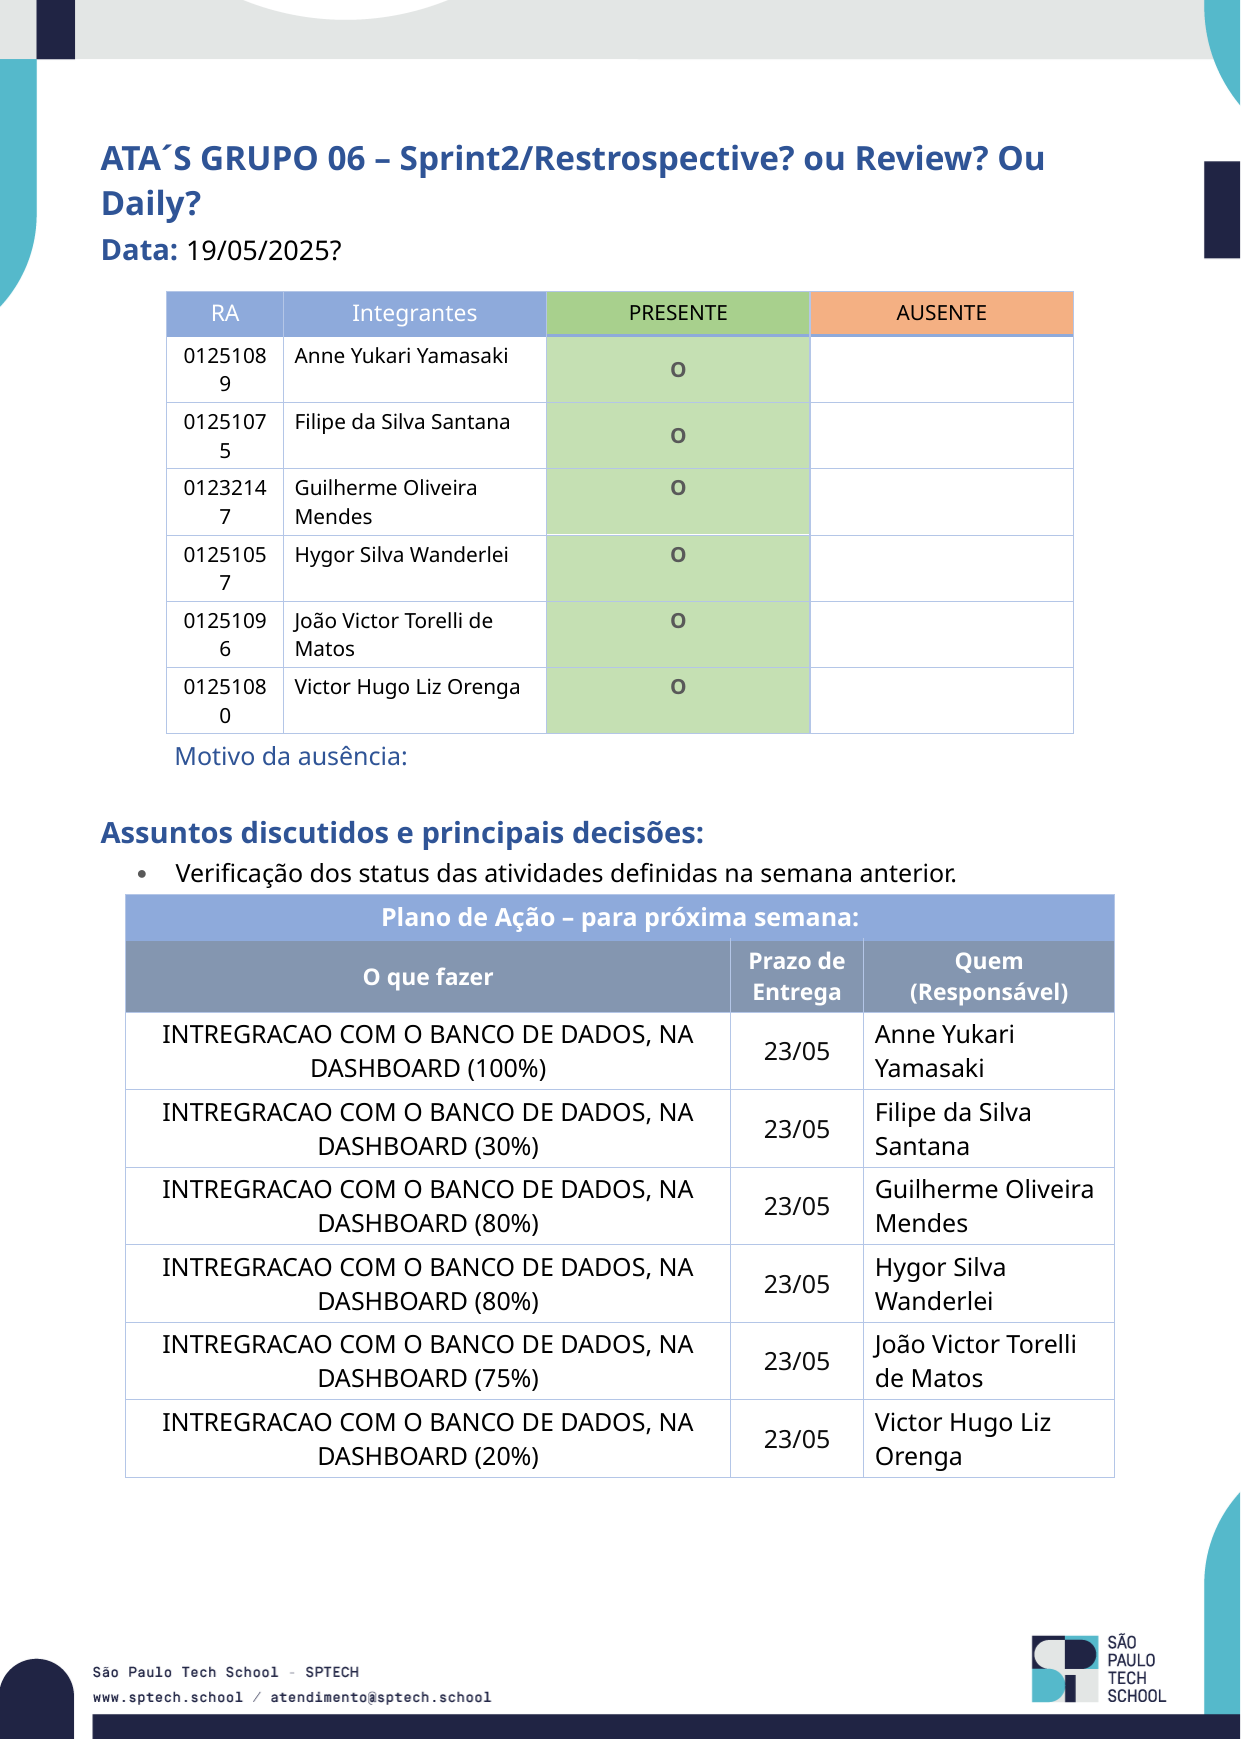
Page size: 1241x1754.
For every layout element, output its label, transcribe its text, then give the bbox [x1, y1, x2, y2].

table_cell 01251096 [167, 602, 283, 667]
table_cell O [547, 403, 809, 468]
table_cell [811, 536, 1073, 601]
table_cell 01232147 [167, 469, 283, 534]
table_cell O [547, 337, 809, 402]
table_cell João Victor Torelli de Matos [864, 1323, 1114, 1399]
list Verificação dos status das atividades definidas na semana anterior. [138, 856, 1140, 890]
table_cell Prazo de Entrega [731, 941, 863, 1012]
table_cell O [547, 536, 809, 601]
table_header Plano de Ação – para próxima semana: [126, 895, 1114, 938]
table_cell Victor Hugo Liz Orenga [864, 1400, 1114, 1477]
table_cell INTREGRACAO COM O BANCO DE DADOS, NA DASHBOARD (30%) [126, 1090, 730, 1167]
table_cell INTREGRACAO COM O BANCO DE DADOS, NA DASHBOARD (100%) [126, 1013, 730, 1089]
table_cell 23/05 [731, 1090, 863, 1167]
table_cell Hygor Silva Wanderlei [864, 1245, 1114, 1322]
table_cell 01251057 [167, 536, 283, 601]
table_cell 23/05 [731, 1323, 863, 1399]
table_cell Guilherme Oliveira Mendes [284, 469, 546, 534]
table_cell INTREGRACAO COM O BANCO DE DADOS, NA DASHBOARD (80%) [126, 1245, 730, 1322]
table_cell 23/05 [731, 1245, 863, 1322]
table_cell O que fazer [126, 941, 730, 1012]
table_cell Victor Hugo Liz Orenga [284, 668, 546, 733]
table_cell Quem (Responsável) [864, 941, 1114, 1012]
table_header AUSENTE [811, 292, 1073, 334]
table_cell [811, 403, 1073, 468]
text Data: 19/05/2025? [100, 229, 1140, 269]
table_cell 01251080 [167, 668, 283, 733]
picture [0, 0, 1241, 1739]
text Motivo da ausência: [100, 592, 1140, 773]
subtitle ATA´S GRUPO 06 – Sprint2/Restrospective? ou Review? Ou Daily? [100, 134, 1140, 225]
table_cell INTREGRACAO COM O BANCO DE DADOS, NA DASHBOARD (75%) [126, 1323, 730, 1399]
table_cell João Victor Torelli de Matos [284, 602, 546, 667]
table_cell O [547, 469, 809, 534]
table_cell INTREGRACAO COM O BANCO DE DADOS, NA DASHBOARD (20%) [126, 1400, 730, 1477]
table_cell O [547, 602, 809, 667]
table_header Integrantes [284, 292, 546, 334]
table_cell Guilherme Oliveira Mendes [864, 1168, 1114, 1244]
table_cell [811, 602, 1073, 667]
table_cell [811, 469, 1073, 534]
table_cell Filipe da Silva Santana [864, 1090, 1114, 1167]
table_header PRESENTE [547, 292, 809, 334]
table_cell 23/05 [731, 1400, 863, 1477]
table_cell 01251075 [167, 403, 283, 468]
text Assuntos discutidos e principais decisões: [100, 812, 1140, 852]
table_cell 23/05 [731, 1013, 863, 1089]
table_cell Filipe da Silva Santana [284, 403, 546, 468]
table_cell Anne Yukari Yamasaki [284, 337, 546, 402]
table_cell [811, 668, 1073, 733]
table_cell INTREGRACAO COM O BANCO DE DADOS, NA DASHBOARD (80%) [126, 1168, 730, 1244]
table_cell Anne Yukari Yamasaki [864, 1013, 1114, 1089]
table_cell 01251089 [167, 337, 283, 402]
table_cell 23/05 [731, 1168, 863, 1244]
table_header RA [167, 292, 283, 334]
table_cell [811, 337, 1073, 402]
table_cell O [547, 668, 809, 733]
table_cell Hygor Silva Wanderlei [284, 536, 546, 601]
